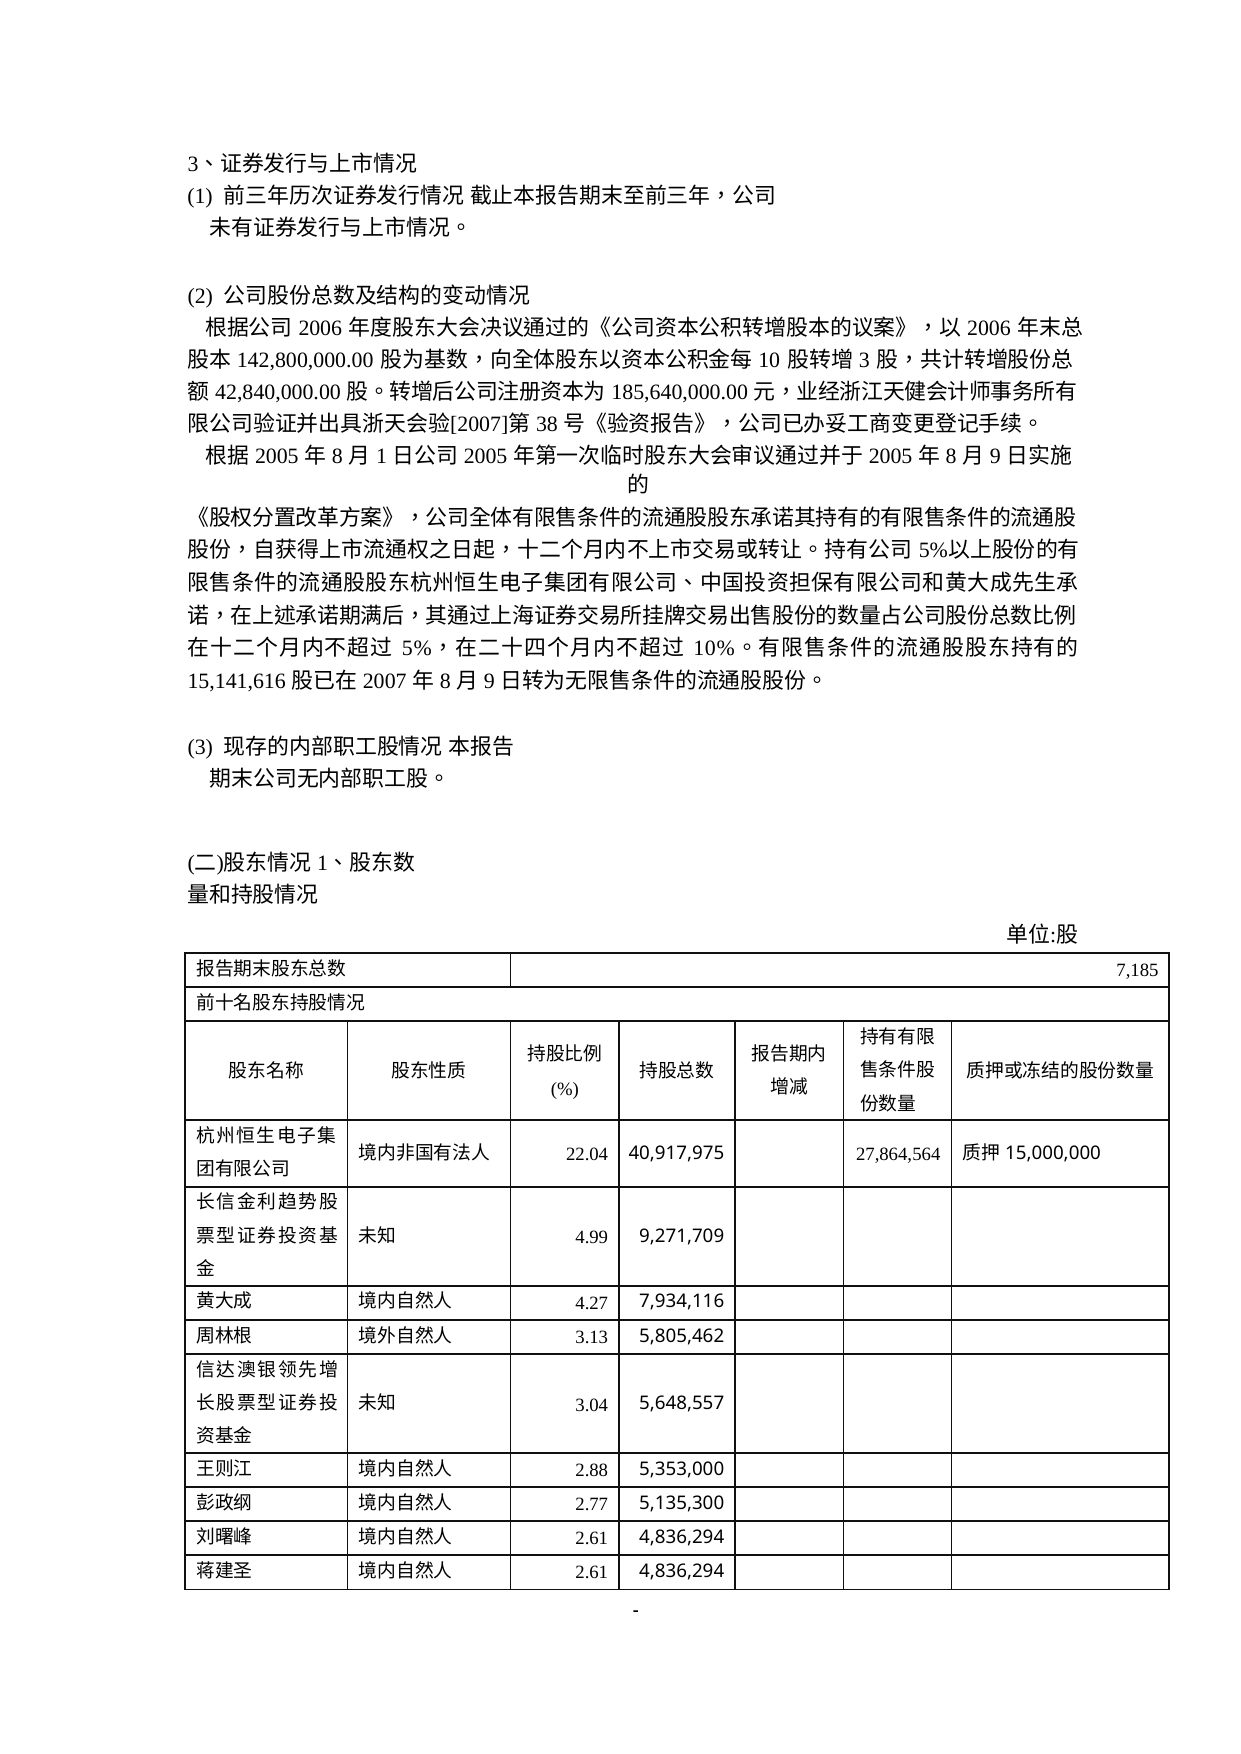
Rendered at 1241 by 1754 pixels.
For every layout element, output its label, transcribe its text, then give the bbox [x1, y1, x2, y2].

text 根据 2005 年 8 月 1 日公司 2005 年第一次临时股东大会审议通过并于 2005 年 8 月 9 日实施的 [197, 440, 1080, 499]
table_cell 周林根 [186, 1321, 347, 1353]
table_cell 境内自然人 [348, 1522, 510, 1554]
table_cell 4.99 [511, 1188, 618, 1285]
table_cell 蒋建圣 [186, 1556, 347, 1588]
text 3、证券发行与上市情况 [187, 148, 780, 178]
table_cell [844, 1188, 951, 1285]
table_cell 5,648,557 [620, 1355, 734, 1452]
table_cell 5,353,000 [620, 1454, 734, 1486]
table_cell [952, 1488, 1168, 1520]
table_cell [952, 1522, 1168, 1554]
table_cell 22.04 [511, 1121, 618, 1186]
table_cell [952, 1454, 1168, 1486]
table_cell [952, 1321, 1168, 1353]
table_cell 5,135,300 [620, 1488, 734, 1520]
table_cell [952, 1188, 1168, 1285]
table_cell [844, 1556, 951, 1588]
table_cell [736, 1188, 843, 1285]
table_cell [844, 1287, 951, 1319]
table_header 报告期末股东总数 [186, 954, 510, 986]
table_cell [844, 1522, 951, 1554]
table_cell 境内非国有法人 [348, 1121, 510, 1186]
table_cell 持有有限 售条件股 份数量 [844, 1022, 951, 1119]
table_cell 未知 [348, 1355, 510, 1452]
table_cell [844, 1355, 951, 1452]
table_cell 40,917,975 [620, 1121, 734, 1186]
text 限公司验证并出具浙天会验[2007]第 38 号《验资报告》，公司已办妥工商变更登记手续。 [187, 408, 1137, 437]
table_cell 7,934,116 [620, 1287, 734, 1319]
table_cell [952, 1556, 1168, 1588]
table_cell 境内自然人 [348, 1454, 510, 1486]
table_cell 彭政纲 [186, 1488, 347, 1520]
table_cell 王则江 [186, 1454, 347, 1486]
table_cell 未知 [348, 1188, 510, 1285]
table_cell 2.77 [511, 1488, 618, 1520]
table_cell [736, 1488, 843, 1520]
table_cell [952, 1287, 1168, 1319]
text 单位:股 [1006, 919, 1184, 948]
table_header 7,185 [511, 954, 1168, 986]
table_cell 前十名股东持股情况 [186, 988, 1168, 1020]
table_cell 持股总数 [620, 1022, 734, 1119]
text (3) 现存的内部职工股情况 本报告期末公司无内部职工股。 [187, 731, 518, 792]
table_cell 境外自然人 [348, 1321, 510, 1353]
table_cell 2.88 [511, 1454, 618, 1486]
table_cell 黄大成 [186, 1287, 347, 1319]
table_cell 信达澳银领先增 长股票型证券投 资基金 [186, 1355, 347, 1452]
table_cell 境内自然人 [348, 1488, 510, 1520]
table_cell 报告期内 增减 [736, 1022, 843, 1119]
table_cell 3.04 [511, 1355, 618, 1452]
text 股本 142,800,000.00 股为基数，向全体股东以资本公积金每 10 股转增 3 股，共计转增股份总 [187, 344, 1137, 373]
table_cell 长信金利趋势股 票型证券投资基 金 [186, 1188, 347, 1285]
table_cell [736, 1355, 843, 1452]
table_cell 4,836,294 [620, 1522, 734, 1554]
table_cell 持股比例 (%) [511, 1022, 618, 1119]
text 根据公司 2006 年度股东大会决议通过的《公司资本公积转增股本的议案》，以 2006 年末总 [197, 312, 1091, 342]
table_cell 质押或冻结的股份数量 [952, 1022, 1168, 1119]
table_cell 股东名称 [186, 1022, 347, 1119]
table_cell 5,805,462 [620, 1321, 734, 1353]
table_cell [736, 1321, 843, 1353]
text (2) 公司股份总数及结构的变动情况 [187, 280, 780, 309]
table_cell 杭州恒生电子集 团有限公司 [186, 1121, 347, 1186]
table_cell 股东性质 [348, 1022, 510, 1119]
table_cell [844, 1321, 951, 1353]
table_cell 境内自然人 [348, 1556, 510, 1588]
table_cell 4,836,294 [620, 1556, 734, 1588]
table_cell 2.61 [511, 1522, 618, 1554]
text (二)股东情况 1、股东数量和持股情况 [187, 847, 418, 909]
text 《股权分置改革方案》，公司全体有限售条件的流通股股东承诺其持有的有限售条件的流通股 股份，自获得上市流通权之日起，十二个月内不上市交易或转让。持有公司 5%以上股份的有 限售条件的流通股股东杭州恒生电子集团有限公司、中国投资担保有限公司和黄大成先生承 诺，在上述承诺期满后，其通过上海证券交易所挂牌交易出售股份的数量占公司股份总数比例 在十二个月内不超过 5%，在二十四个月内不超过 10%。有限售条件的流通股股东持有的 15,141,616 股已在 2007 年 8 月 9 日转为无限售条件的流通股股份。 [187, 501, 1079, 695]
table_cell [736, 1121, 843, 1186]
table_cell [736, 1556, 843, 1588]
table_cell 9,271,709 [620, 1188, 734, 1285]
table_cell [844, 1488, 951, 1520]
table_cell 3.13 [511, 1321, 618, 1353]
table_cell 2.61 [511, 1556, 618, 1588]
table_cell [736, 1454, 843, 1486]
table_cell [844, 1454, 951, 1486]
table_cell 质押 15,000,000 [952, 1121, 1168, 1186]
text (1) 前三年历次证券发行情况 截止本报告期末至前三年，公司未有证券发行与上市情况。 [187, 180, 780, 242]
table_cell 27,864,564 [844, 1121, 951, 1186]
table_cell 4.27 [511, 1287, 618, 1319]
table_cell [952, 1355, 1168, 1452]
table_cell [736, 1287, 843, 1319]
table_cell [736, 1522, 843, 1554]
text 额 42,840,000.00 股。转增后公司注册资本为 185,640,000.00 元，业经浙江天健会计师事务所有 [187, 376, 1137, 406]
table_cell 境内自然人 [348, 1287, 510, 1319]
table_cell 刘曙峰 [186, 1522, 347, 1554]
